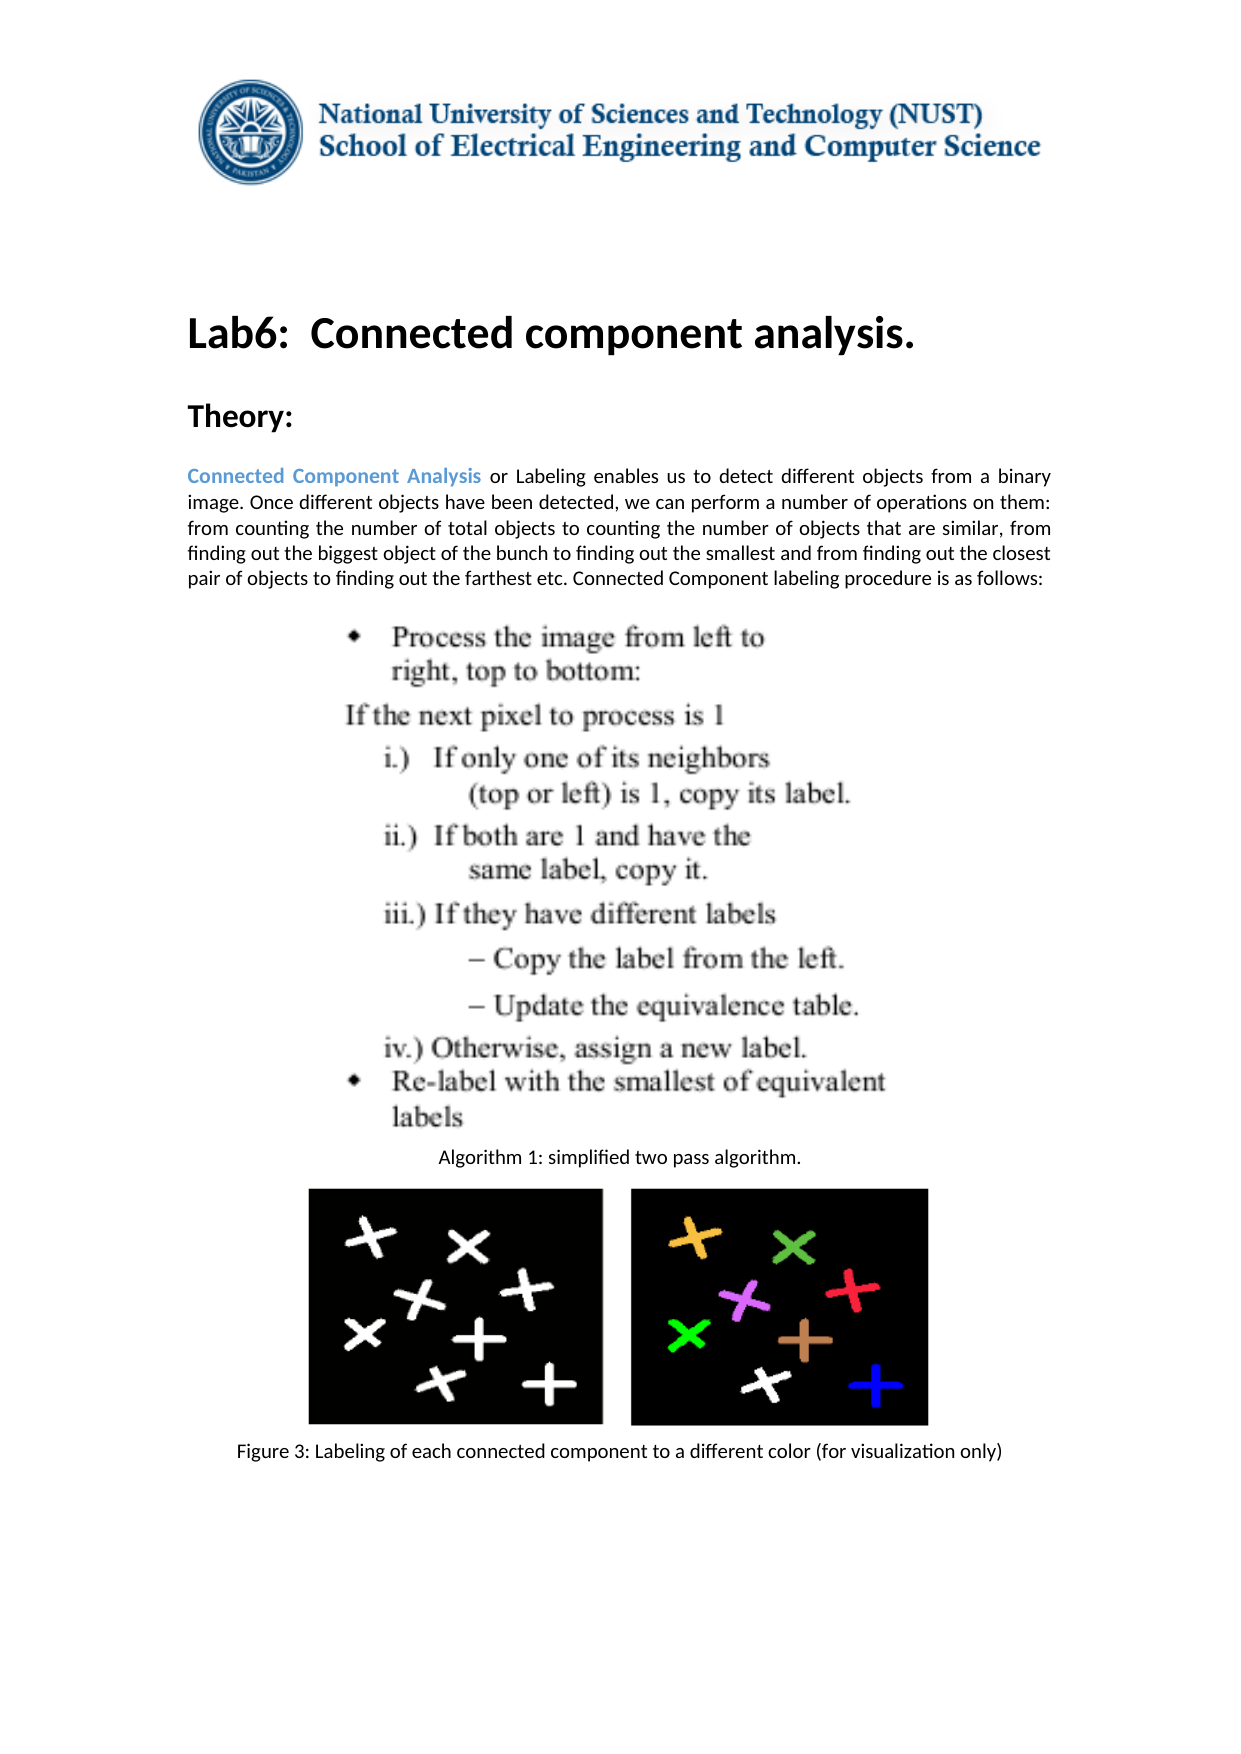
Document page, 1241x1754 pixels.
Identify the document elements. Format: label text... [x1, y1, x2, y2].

picture [329, 616, 911, 1145]
text Figure 3: Labeling of each connected component to a different color (for visualization only) [187, 1439, 1053, 1464]
picture [187, 75, 1053, 195]
subtitle Lab6: Connected component analysis. [187, 304, 1053, 360]
picture [301, 1170, 939, 1439]
text Algorithm 1: simplified two pass algorithm. [187, 1144, 1053, 1170]
subtitle Theory: [187, 395, 1053, 436]
text Connected Component Analysis or Labeling enables us to detect different objects from a binary image. Once different objects have been detected, we can perform a number of operations on them: from counting the number of total objects to counting the number of objects that are similar, from finding out the biggest object of the bunch to finding out the smallest and from finding out the closest pair of objects to finding out the farthest etc. Connected Component labeling procedure is as follows: [187, 463, 1053, 591]
